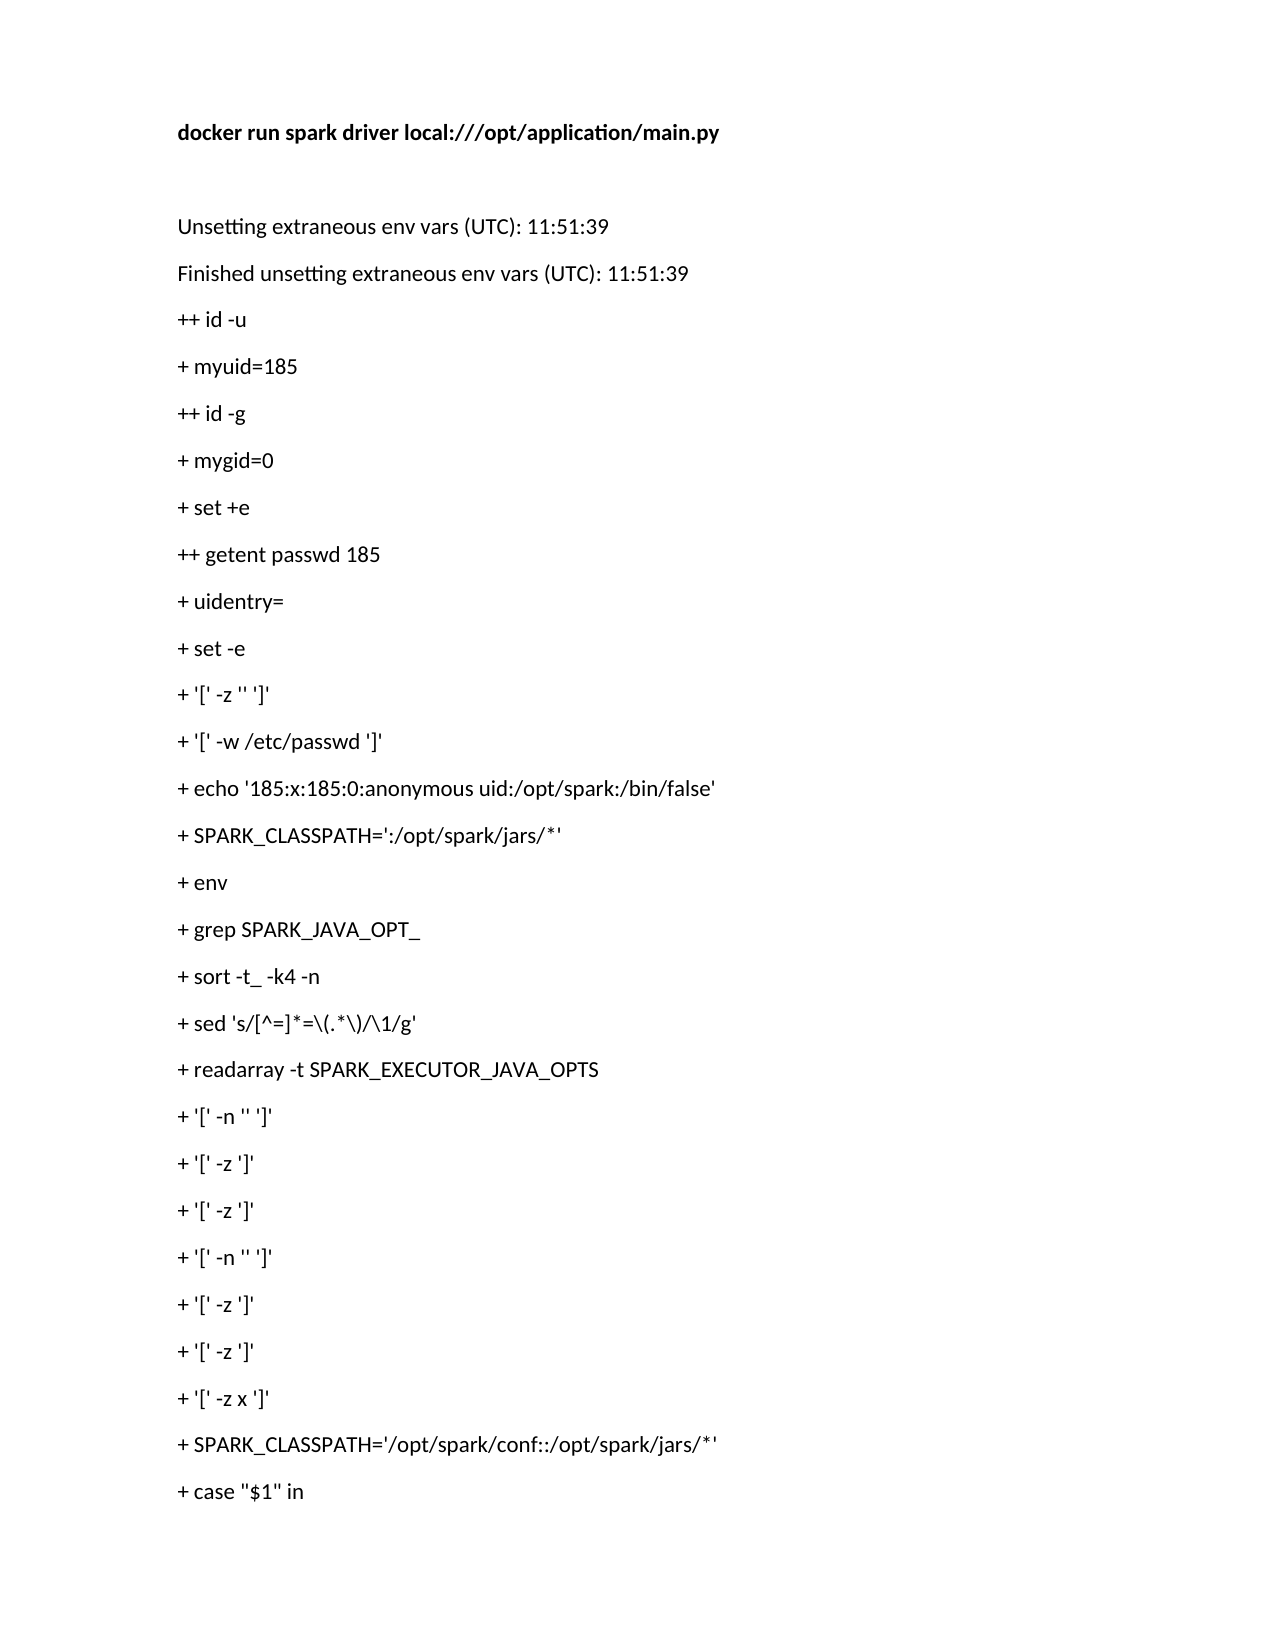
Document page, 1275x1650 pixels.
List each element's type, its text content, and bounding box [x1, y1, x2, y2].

text + set +e [177, 493, 1186, 521]
text ++ getent passwd 185 [177, 540, 1186, 568]
text + '[' -z x ']' [177, 1384, 1186, 1412]
text + '[' -n '' ']' [177, 1102, 1186, 1131]
text Finished unsetting extraneous env vars (UTC): 11:51:39 [177, 259, 1186, 287]
text + SPARK_CLASSPATH=':/opt/spark/jars/*' [177, 821, 1186, 849]
text + SPARK_CLASSPATH='/opt/spark/conf::/opt/spark/jars/*' [177, 1431, 1186, 1459]
text + '[' -n '' ']' [177, 1243, 1186, 1271]
text + '[' -z ']' [177, 1149, 1186, 1177]
text + grep SPARK_JAVA_OPT_ [177, 915, 1186, 943]
text + readarray -t SPARK_EXECUTOR_JAVA_OPTS [177, 1056, 1186, 1084]
text docker run spark driver local:///opt/application/main.py [177, 118, 1186, 146]
text + set -e [177, 634, 1186, 662]
text ++ id -u [177, 306, 1186, 334]
text + sed 's/[^=]*=\(.*\)/\1/g' [177, 1009, 1186, 1037]
text + sort -t_ -k4 -n [177, 962, 1186, 990]
text + '[' -z ']' [177, 1337, 1186, 1365]
text Unsetting extraneous env vars (UTC): 11:51:39 [177, 212, 1186, 240]
text + myuid=185 [177, 352, 1186, 381]
text + uidentry= [177, 587, 1186, 615]
text + '[' -z ']' [177, 1290, 1186, 1318]
text + '[' -z '' ']' [177, 681, 1186, 709]
text + case "$1" in [177, 1477, 1186, 1506]
text + mygid=0 [177, 446, 1186, 474]
text + echo '185:x:185:0:anonymous uid:/opt/spark:/bin/false' [177, 774, 1186, 802]
text + '[' -w /etc/passwd ']' [177, 727, 1186, 756]
text + '[' -z ']' [177, 1196, 1186, 1224]
text + env [177, 868, 1186, 896]
text ++ id -g [177, 399, 1186, 427]
